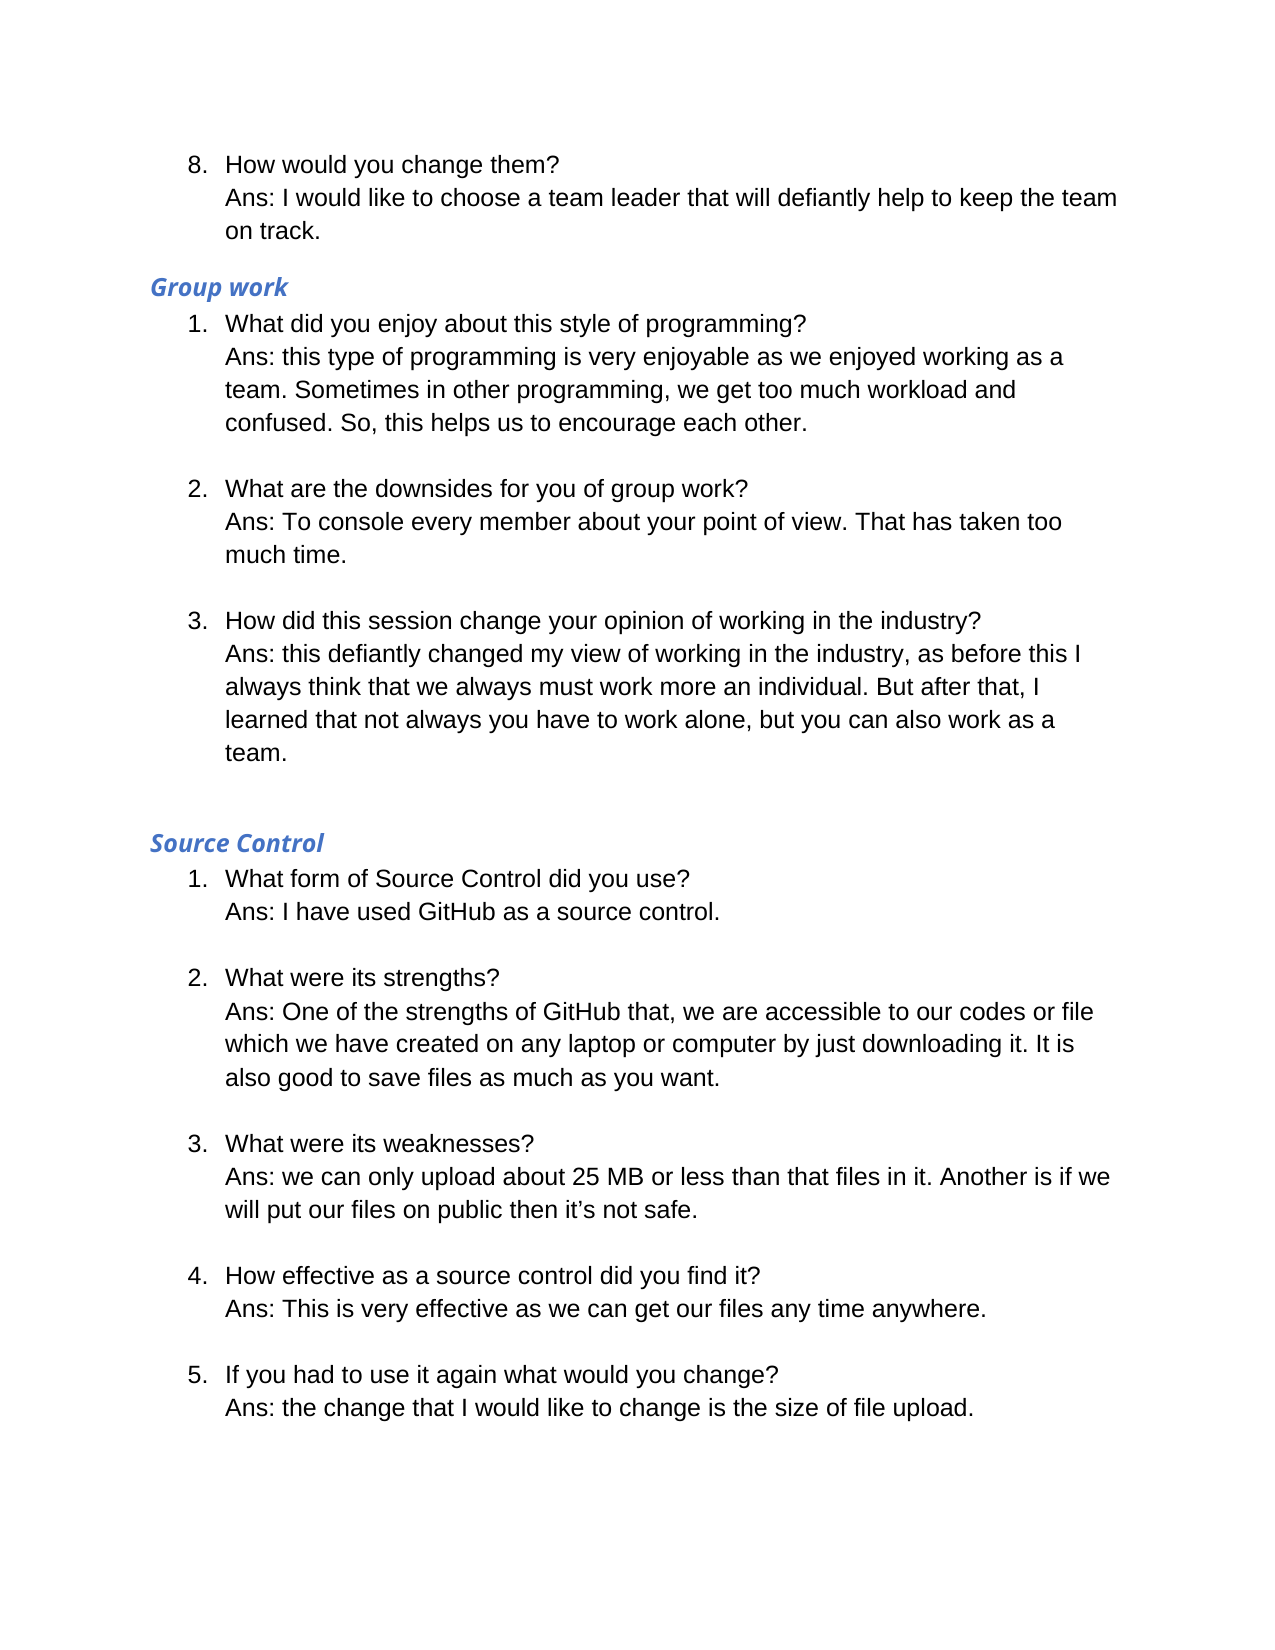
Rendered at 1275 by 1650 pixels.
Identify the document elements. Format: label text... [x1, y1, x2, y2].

list Ans: the change that I would like to change is the size of file upload. [225, 1393, 1125, 1421]
subtitle Group work [150, 270, 1125, 304]
subtitle Source Control [150, 825, 1125, 859]
list What were its weaknesses? [187, 1128, 1125, 1157]
list What form of Source Control did you use? [187, 864, 1125, 893]
list How would you change them? [187, 150, 1125, 179]
list Ans: this type of programming is very enjoyable as we enjoyed working as a team. Sometimes in other programming, we get too much workload and confused. So, this helps us to encourage each other. [225, 342, 1125, 437]
list Ans: This is very effective as we can get our files any time anywhere. [225, 1294, 1125, 1322]
list If you had to use it again what would you change? [187, 1360, 1125, 1388]
list Ans: To console every member about your point of view. That has taken too much time. [225, 507, 1125, 569]
list What are the downsides for you of group work? [187, 474, 1125, 503]
list Ans: One of the strengths of GitHub that, we are accessible to our codes or file which we have created on any laptop or computer by just downloading it. It is also good to save files as much as you want. [225, 996, 1125, 1091]
list What did you enjoy about this style of programming? [187, 309, 1125, 338]
list What were its strengths? [187, 963, 1125, 992]
list Ans: we can only upload about 25 MB or less than that files in it. Another is if we will put our files on public then it’s not safe. [225, 1162, 1125, 1223]
list How effective as a source control did you find it? [187, 1261, 1125, 1289]
list Ans: this defiantly changed my view of working in the industry, as before this I always think that we always must work more an individual. But after that, I learned that not always you have to work alone, but you can also work as a team. [225, 639, 1125, 767]
list Ans: I have used GitHub as a source control. [225, 897, 1125, 926]
list Ans: I would like to choose a team leader that will defiantly help to keep the team on track. [225, 183, 1125, 245]
list How did this session change your opinion of working in the industry? [187, 606, 1125, 635]
